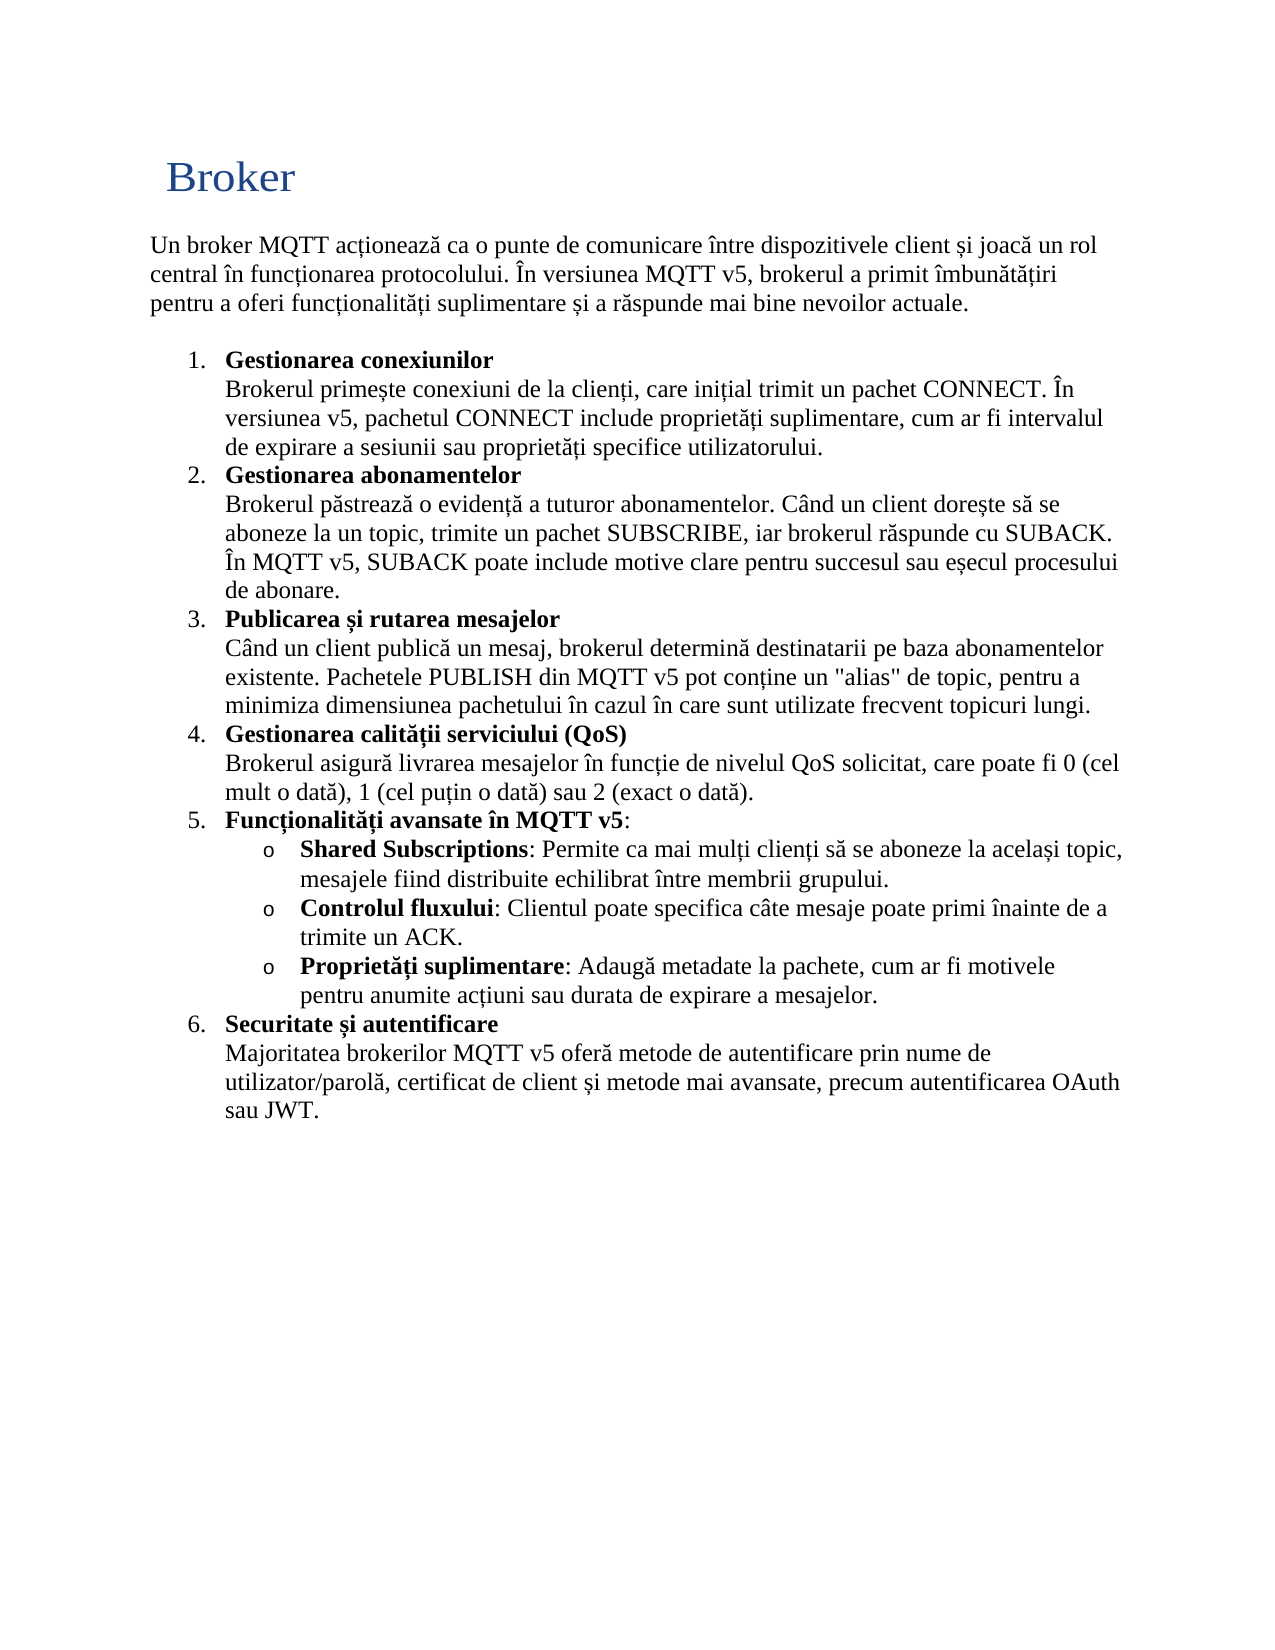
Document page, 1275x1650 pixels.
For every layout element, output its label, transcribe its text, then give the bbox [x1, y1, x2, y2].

list Funcționalități avansate în MQTT v5: [187, 806, 1125, 834]
list Gestionarea calității serviciului (QoS) Brokerul asigură livrarea mesajelor în funcție de nivelul QoS solicitat, care poate fi 0 (cel mult o dată), 1 (cel puțin o dată) sau 2 (exact o dată). [187, 719, 1125, 806]
subtitle Broker [166, 152, 1125, 201]
list Publicarea și rutarea mesajelor Când un client publică un mesaj, brokerul determină destinatarii pe baza abonamentelor existente. Pachetele PUBLISH din MQTT v5 pot conține un "alias" de topic, pentru a minimiza dimensiunea pachetului în cazul în care sunt utilizate frecvent topicuri lungi. [187, 604, 1125, 719]
text Un broker MQTT acționează ca o punte de comunicare între dispozitivele client și joacă un rol central în funcționarea protocolului. În versiunea MQTT v5, brokerul a primit îmbunătățiri pentru a oferi funcționalități suplimentare și a răspunde mai bine nevoilor actuale. [150, 230, 1125, 316]
list Securitate și autentificare Majoritatea brokerilor MQTT v5 oferă metode de autentificare prin nume de utilizator/parolă, certificat de client și metode mai avansate, precum autentificarea OAuth sau JWT. [187, 1009, 1125, 1124]
list Gestionarea abonamentelor Brokerul păstrează o evidență a tuturor abonamentelor. Când un client dorește să se aboneze la un topic, trimite un pachet SUBSCRIBE, iar brokerul răspunde cu SUBACK. În MQTT v5, SUBACK poate include motive clare pentru succesul sau eșecul procesului de abonare. [187, 461, 1125, 604]
list Proprietăți suplimentare: Adaugă metadate la pachete, cum ar fi motivele pentru anumite acțiuni sau durata de expirare a mesajelor. [262, 951, 1125, 1009]
list Controlul fluxului: Clientul poate specifica câte mesaje poate primi înainte de a trimite un ACK. [262, 893, 1125, 951]
list Shared Subscriptions: Permite ca mai mulți clienți să se aboneze la același topic, mesajele fiind distribuite echilibrat între membrii grupului. [262, 834, 1125, 893]
list Gestionarea conexiunilor Brokerul primește conexiuni de la clienți, care inițial trimit un pachet CONNECT. În versiunea v5, pachetul CONNECT include proprietăți suplimentare, cum ar fi intervalul de expirare a sesiunii sau proprietăți specifice utilizatorului. [187, 346, 1125, 461]
